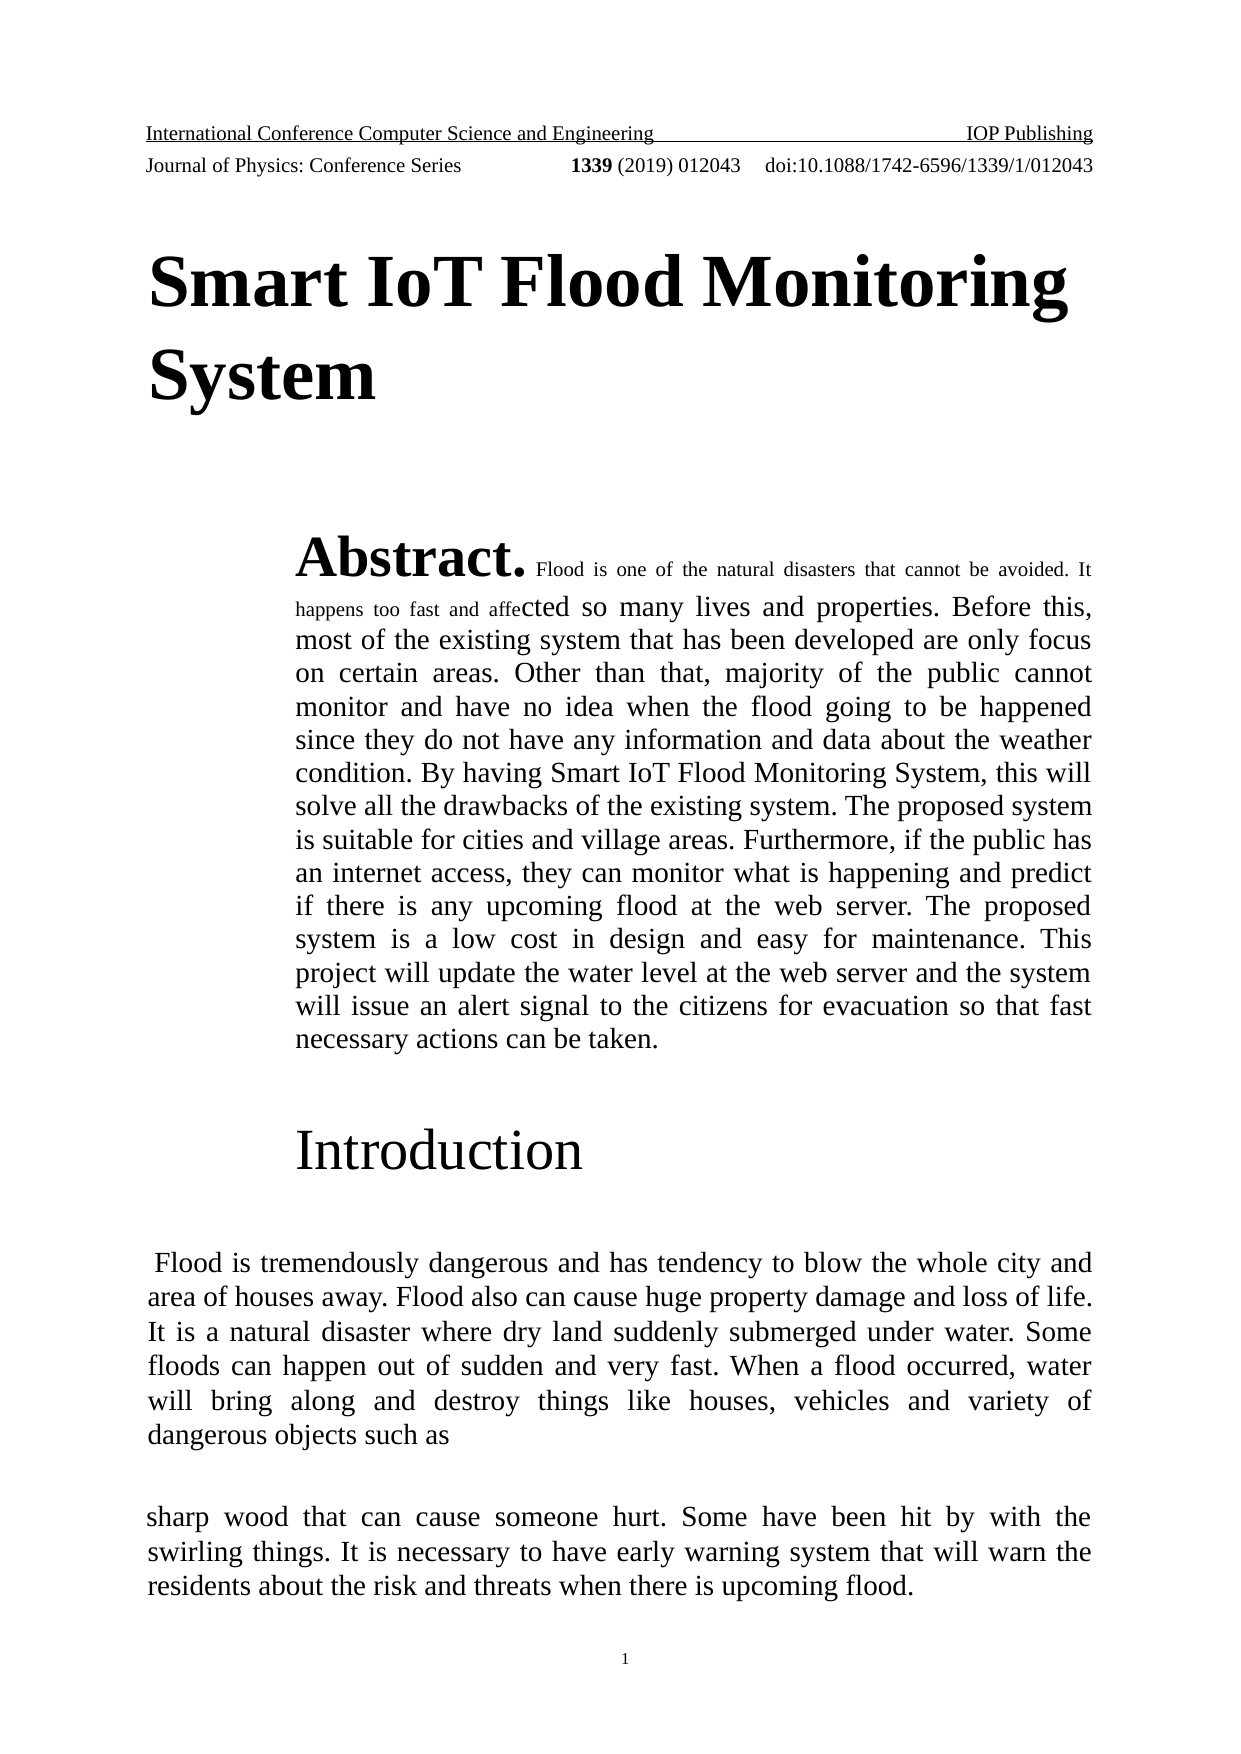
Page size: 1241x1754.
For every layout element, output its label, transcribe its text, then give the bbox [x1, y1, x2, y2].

text Introduction [295, 1117, 1093, 1183]
text sharp wood that can cause someone hurt. Some have been hit by with the swirling things. It is necessary to have early warning system that will warn the residents about the risk and threats when there is upcoming flood. [146, 1499, 1093, 1602]
text Abstract. Flood is one of the natural disasters that cannot be avoided. It happens too fast and affected so many lives and properties. Before this, most of the existing system that has been developed are only focus on certain areas. Other than that, majority of the public cannot monitor and have no idea when the flood going to be happened since they do not have any information and data about the weather condition. By having Smart IoT Flood Monitoring System, this will solve all the drawbacks of the existing system. The proposed system is suitable for cities and village areas. Furthermore, if the public has an internet access, they can monitor what is happening and predict if there is any upcoming flood at the web server. The proposed system is a low cost in design and easy for maintenance. This project will update the water level at the web server and the system will issue an alert signal to the citizens for evacuation so that fast necessary actions can be taken. [295, 523, 1093, 1055]
subtitle Smart IoT Flood Monitoring System [148, 236, 1093, 416]
text Flood is tremendously dangerous and has tendency to blow the whole city and area of houses away. Flood also can cause huge property damage and loss of life. It is a natural disaster where dry land suddenly submerged under water. Some floods can happen out of sudden and very fast. When a flood occurred, water will bring along and destroy things like houses, vehicles and variety of dangerous objects such as [146, 1245, 1093, 1451]
